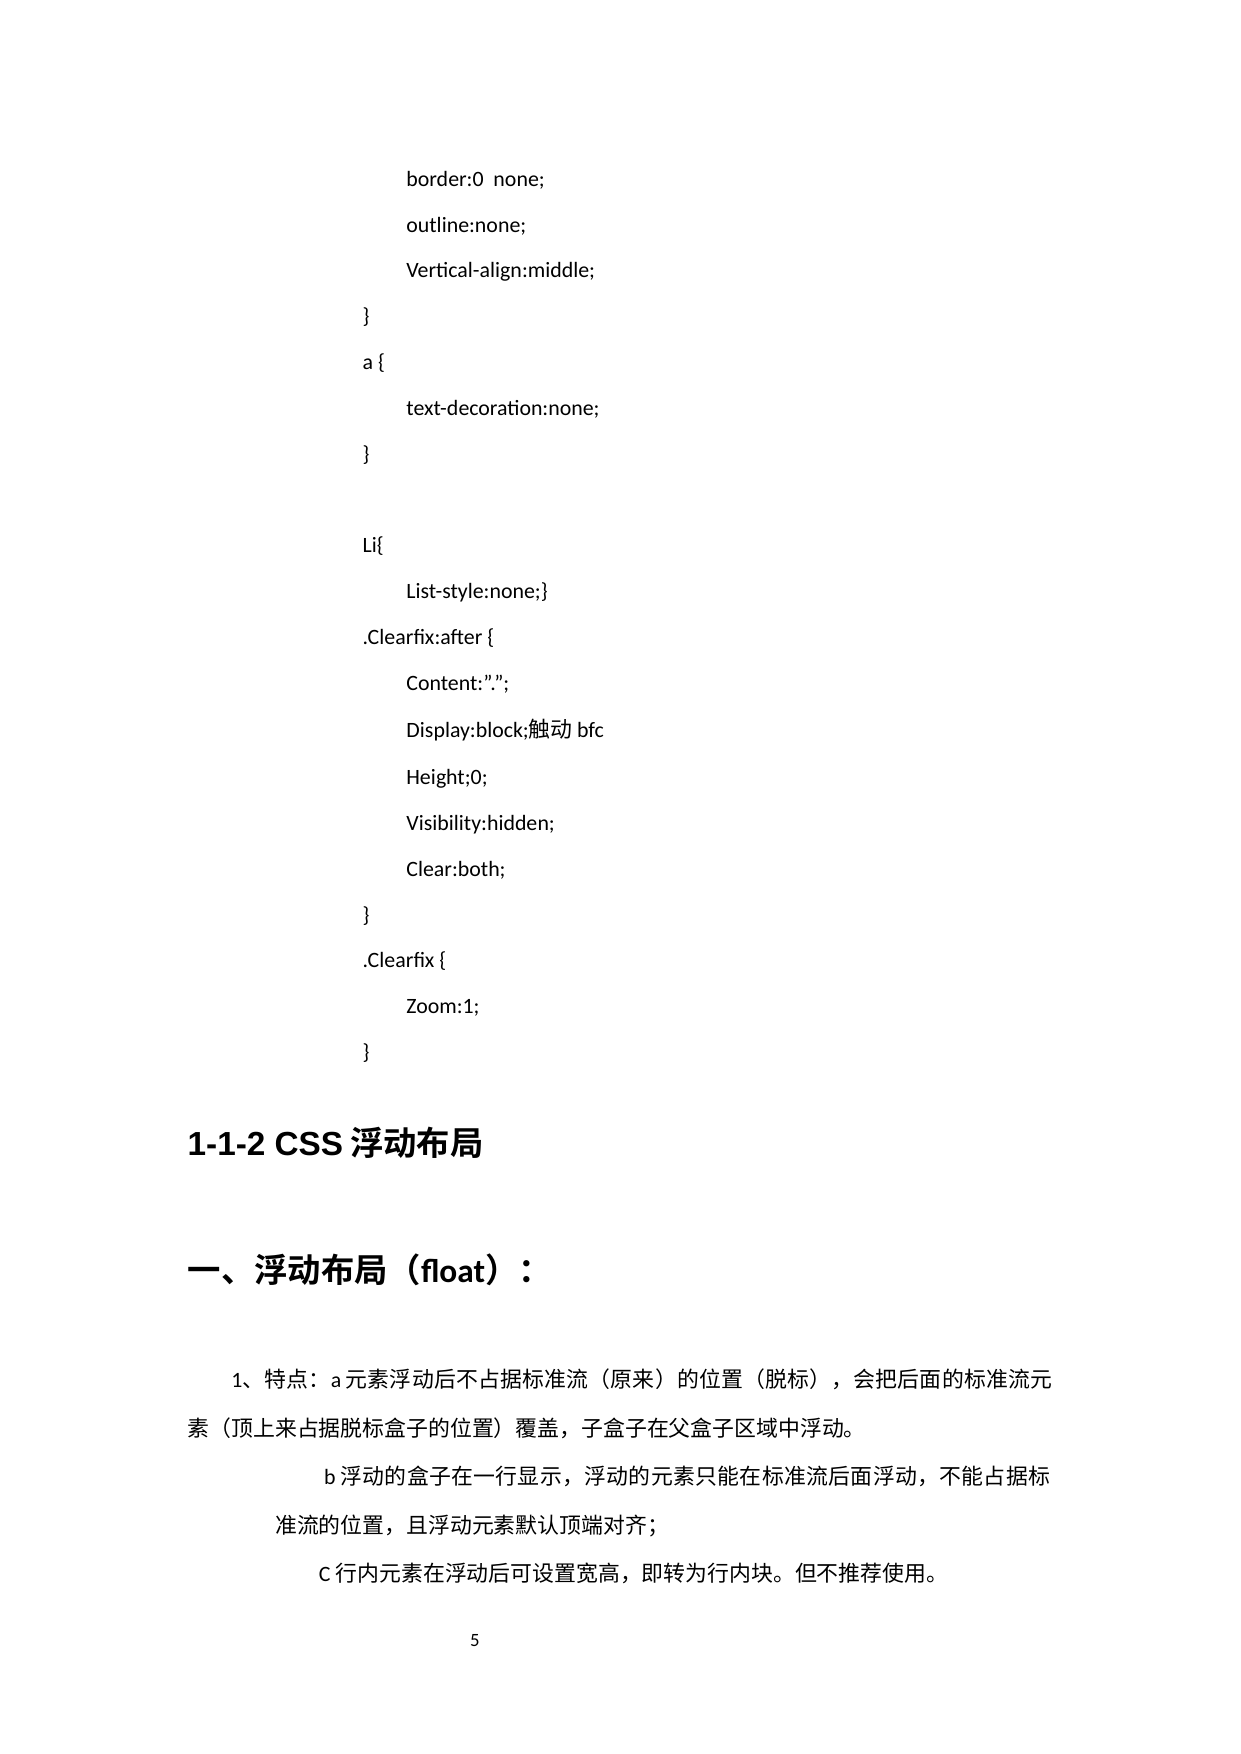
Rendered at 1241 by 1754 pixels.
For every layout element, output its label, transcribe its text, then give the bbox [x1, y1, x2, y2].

subtitle 浮动布局（float）： [187, 1235, 1053, 1300]
list } [319, 299, 1053, 332]
list a { [319, 345, 1053, 378]
list Content:”.”; [362, 666, 1053, 699]
list } [319, 1035, 1053, 1068]
list Vertical-align:middle; [362, 254, 1053, 286]
list Zoom:1; [362, 989, 1053, 1022]
subtitle 1-1-2 CSS浮动布局 [187, 1108, 1053, 1173]
list .Clearfix { [319, 944, 1053, 976]
list C 行内元素在浮动后可设置宽高，即转为行内块。但不推荐使用。 [275, 1556, 1053, 1588]
list Height;0; [362, 760, 1053, 793]
list 特点：a元素浮动后不占据标准流（原来）的位置（脱标），会把后面的标准流元素（顶上来占据脱标盒子的位置）覆盖，子盒子在父盒子区域中浮动。 [187, 1362, 1053, 1443]
list outline:none; [362, 208, 1053, 240]
list Visibility:hidden; [362, 806, 1053, 839]
list b浮动的盒子在一行显示，浮动的元素只能在标准流后面浮动，不能占据标准流的位置，且浮动元素默认顶端对齐； [275, 1459, 1053, 1540]
list } [319, 437, 1053, 469]
list Display:block;触动bfc [362, 712, 1053, 744]
list .Clearfix:after { [319, 620, 1053, 653]
list Clear:both; [362, 852, 1053, 884]
list } [319, 898, 1053, 930]
list Li{ [319, 529, 1053, 561]
list text-decoration:none; [362, 391, 1053, 424]
list border:0 none; [362, 162, 1053, 194]
list List-style:none;} [362, 574, 1053, 607]
